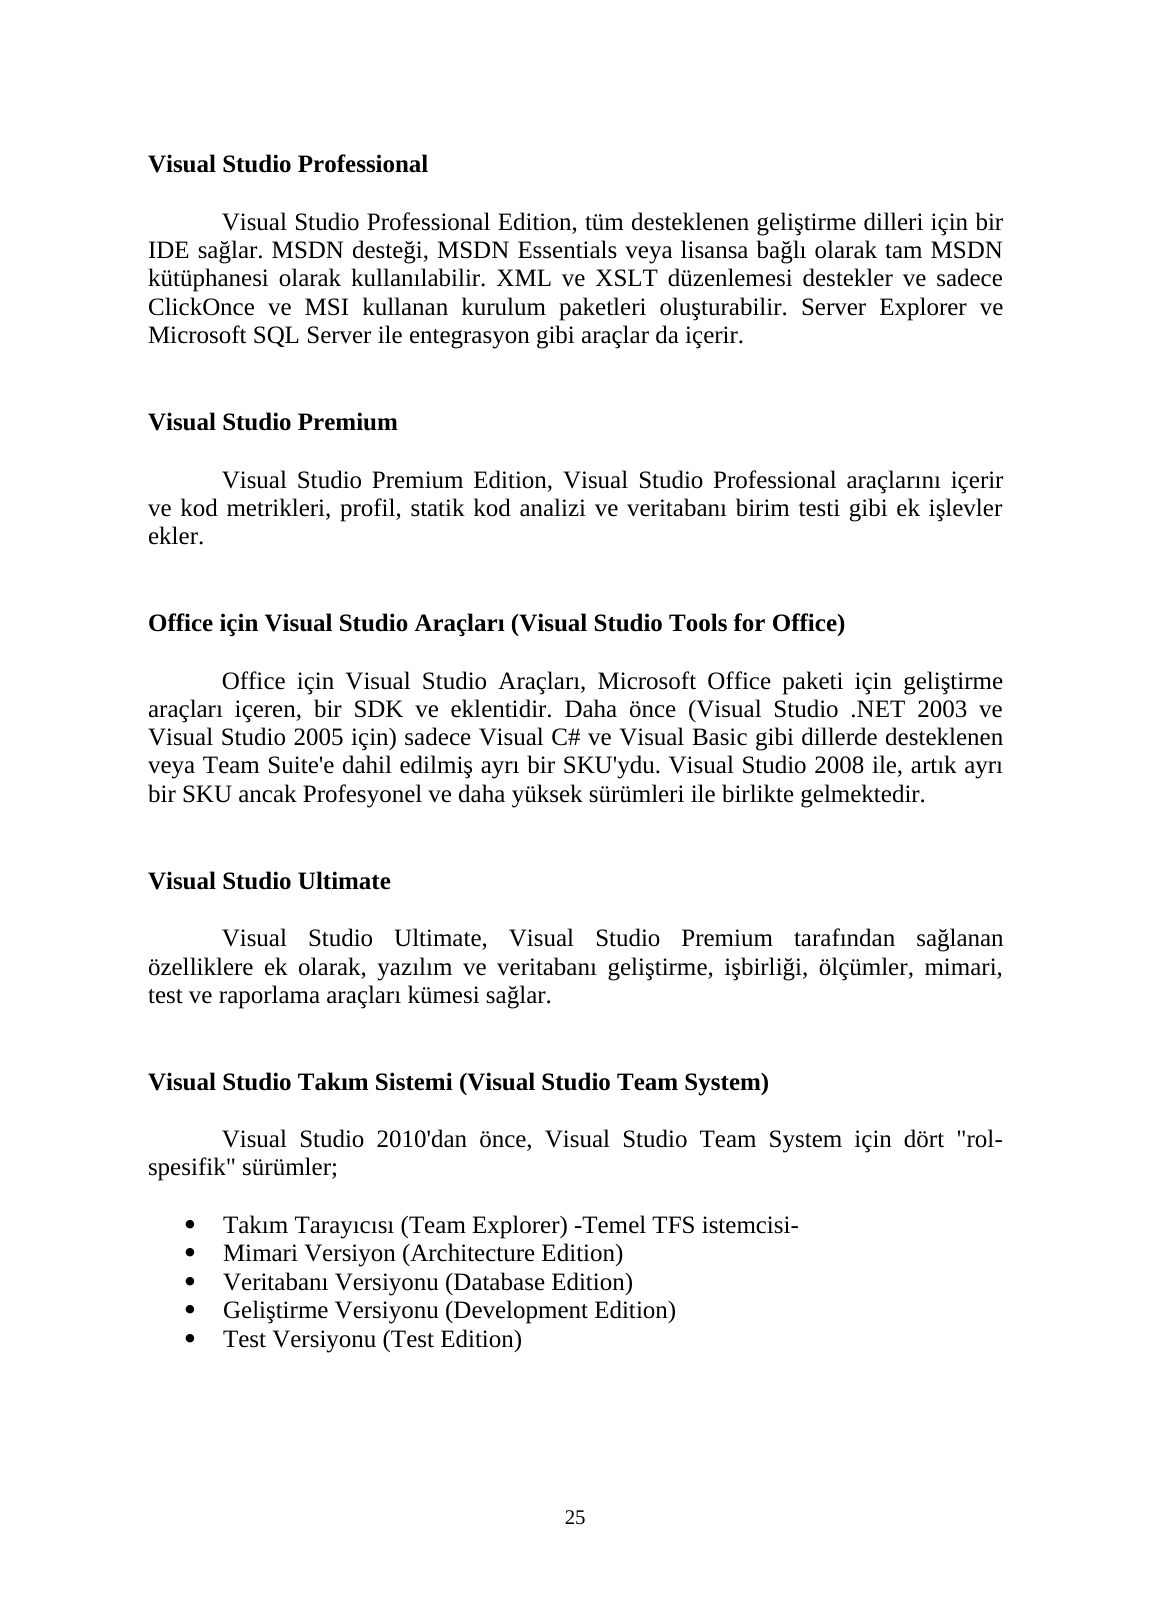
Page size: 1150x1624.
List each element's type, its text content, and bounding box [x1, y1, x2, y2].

list Test Versiyonu (Test Edition) [186, 1324, 1004, 1353]
text Visual Studio Professional Edition, tüm desteklenen geliştirme dilleri için bir IDE sağlar. MSDN desteği, MSDN Essentials veya lisansa bağlı olarak tam MSDN kütüphanesi olarak kullanılabilir. XML ve XSLT düzenlemesi destekler ve sadece ClickOnce ve MSI kullanan kurulum paketleri oluşturabilir. Server Explorer ve Microsoft SQL Server ile entegrasyon gibi araçlar da içerir. [148, 208, 1004, 349]
text Visual Studio Premium [148, 407, 1004, 436]
text Office için Visual Studio Araçları, Microsoft Office paketi için geliştirme araçları içeren, bir SDK ve eklentidir. Daha önce (Visual Studio .NET 2003 ve Visual Studio 2005 için) sadece Visual C# ve Visual Basic gibi dillerde desteklenen veya Team Suite'e dahil edilmiş ayrı bir SKU'ydu. Visual Studio 2008 ile, artık ayrı bir SKU ancak Profesyonel ve daha yüksek sürümleri ile birlikte gelmektedir. [148, 667, 1004, 808]
text Office için Visual Studio Araçları (Visual Studio Tools for Office) [148, 608, 1004, 637]
text Visual Studio Takım Sistemi (Visual Studio Team System) [148, 1067, 1004, 1096]
list Veritabanı Versiyonu (Database Edition) [186, 1267, 1004, 1296]
list Takım Tarayıcısı (Team Explorer) -Temel TFS istemcisi- [186, 1210, 1004, 1239]
text Visual Studio Ultimate, Visual Studio Premium tarafından sağlanan özelliklere ek olarak, yazılım ve veritabanı geliştirme, işbirliği, ölçümler, mimari, test ve raporlama araçları kümesi sağlar. [148, 924, 1004, 1009]
list Geliştirme Versiyonu (Development Edition) [186, 1296, 1004, 1324]
text Visual Studio Ultimate [148, 866, 1004, 895]
text 25 [564, 1506, 1004, 1529]
list Mimari Versiyon (Architecture Edition) [186, 1239, 1004, 1267]
text Visual Studio 2010'dan önce, Visual Studio Team System için dört "rol-spesifik" sürümler; [148, 1125, 1004, 1181]
text Visual Studio Professional [148, 149, 1004, 178]
text Visual Studio Premium Edition, Visual Studio Professional araçlarını içerir ve kod metrikleri, profil, statik kod analizi ve veritabanı birim testi gibi ek işlevler ekler. [148, 466, 1004, 550]
